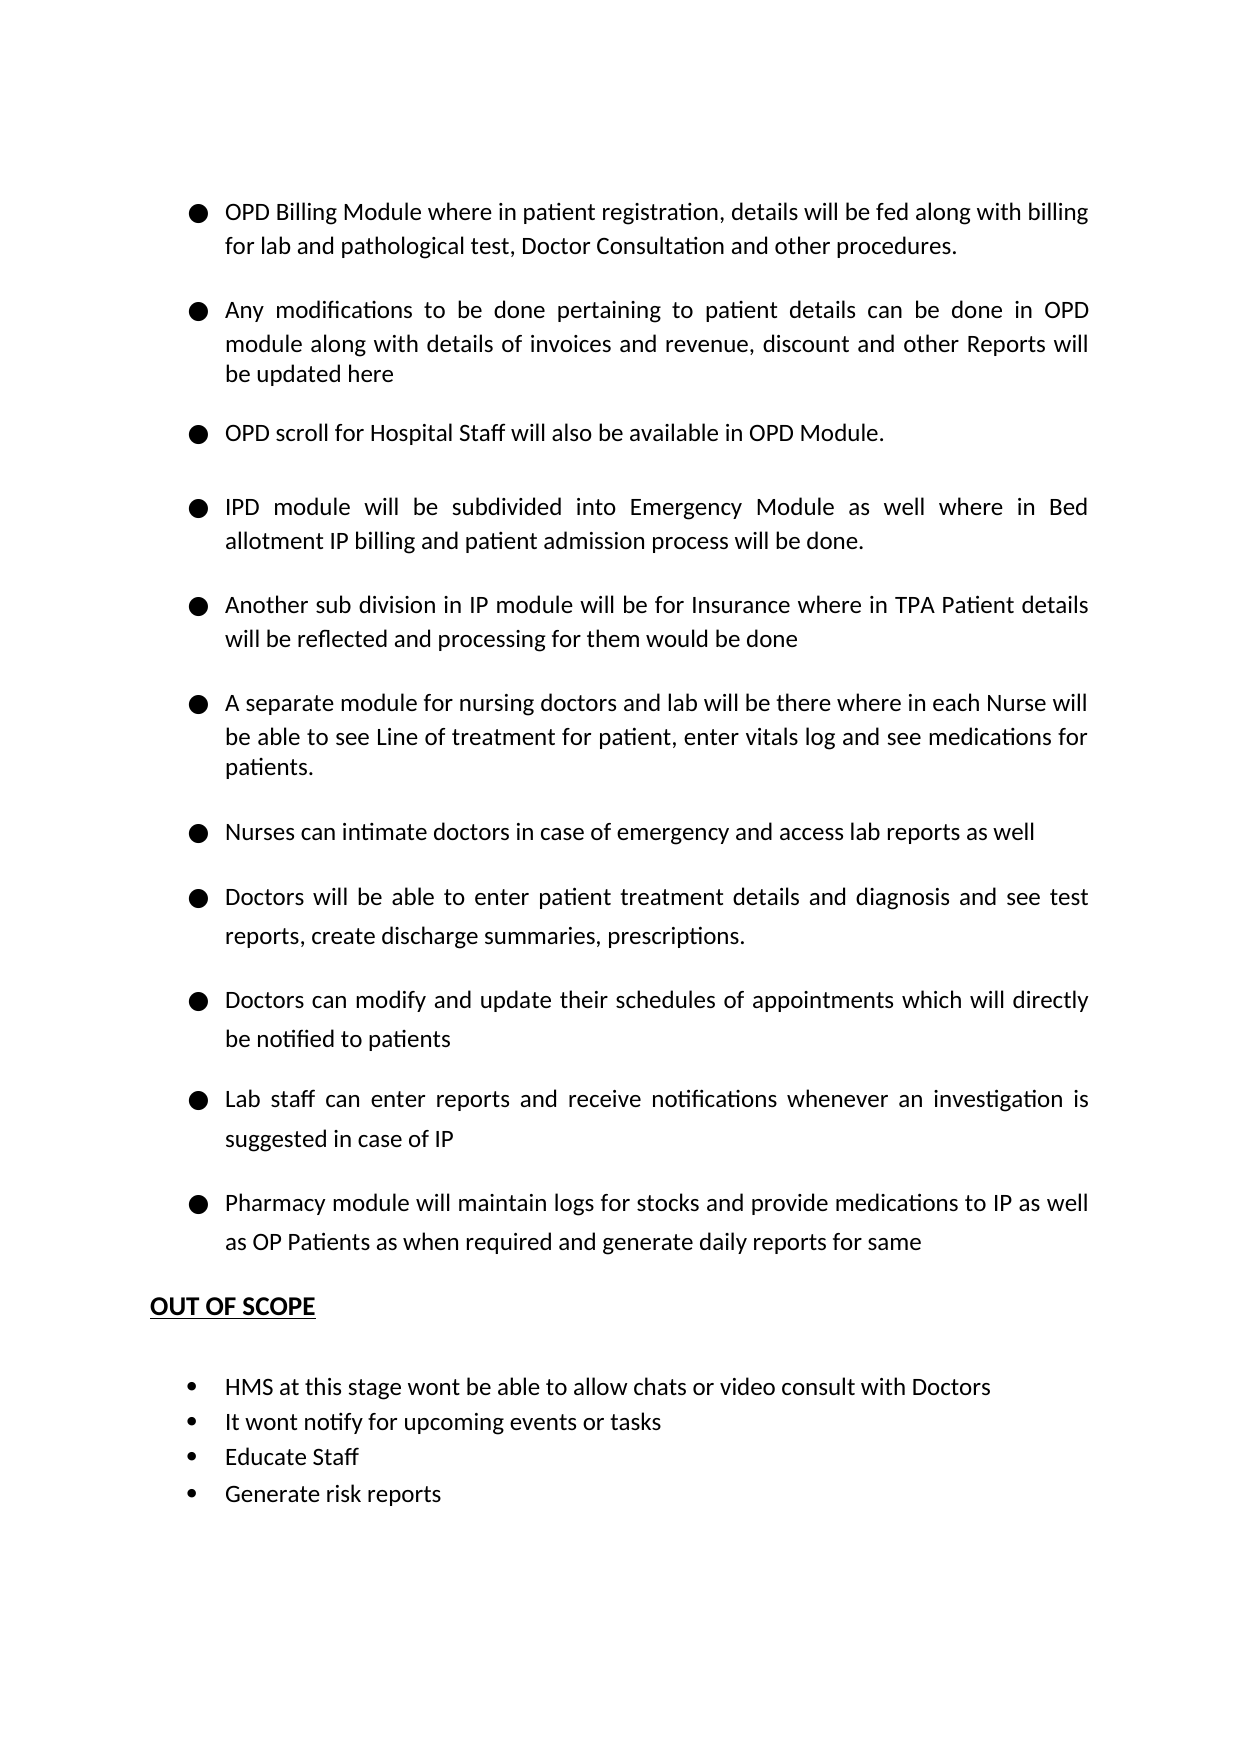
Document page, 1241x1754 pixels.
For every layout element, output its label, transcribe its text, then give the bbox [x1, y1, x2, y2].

list A separate module for nursing doctors and lab will be there where in each Nurse will be able to see Line of treatment for patient, enter vitals log and see medications for patients. [187, 672, 1090, 782]
list IPD module will be subdivided into Emergency Module as well where in Bed allotment IP billing and patient admission process will be done. [187, 475, 1090, 555]
list Another sub division in IP module will be for Insurance where in TPA Patient details will be reflected and processing for them would be done [187, 573, 1090, 654]
list Doctors can modify and update their schedules of appointments which will directly be notified to patients [187, 971, 1090, 1054]
list Lab staff can enter reports and receive notifications whenever an investigation is suggested in case of IP [187, 1071, 1090, 1153]
list OPD scroll for Hospital Staff will also be available in OPD Module. [187, 404, 1090, 455]
list Educate Staff [187, 1441, 1090, 1472]
list Any modifications to be done pertaining to patient details can be done in OPD module along with details of invoices and revenue, discount and other Reports will be updated here [187, 279, 1090, 389]
list Nurses can intimate doctors in case of emergency and access lab reports as well [187, 800, 1090, 850]
text OUT OF SCOPE [150, 1289, 1090, 1322]
list It wont notify for upcoming events or tasks [187, 1406, 1090, 1437]
list Generate risk reports [187, 1478, 1090, 1508]
list OPD Billing Module where in patient registration, details will be fed along with billing for lab and pathological test, Doctor Consultation and other procedures. [187, 181, 1090, 261]
list Pharmacy module will maintain logs for stocks and provide medications to IP as well as OP Patients as when required and generate daily reports for same [187, 1174, 1090, 1257]
list HMS at this stage wont be able to allow chats or video consult with Doctors [187, 1371, 1090, 1402]
list Doctors will be able to enter patient treatment details and diagnosis and see test reports, create discharge summaries, prescriptions. [187, 868, 1090, 951]
